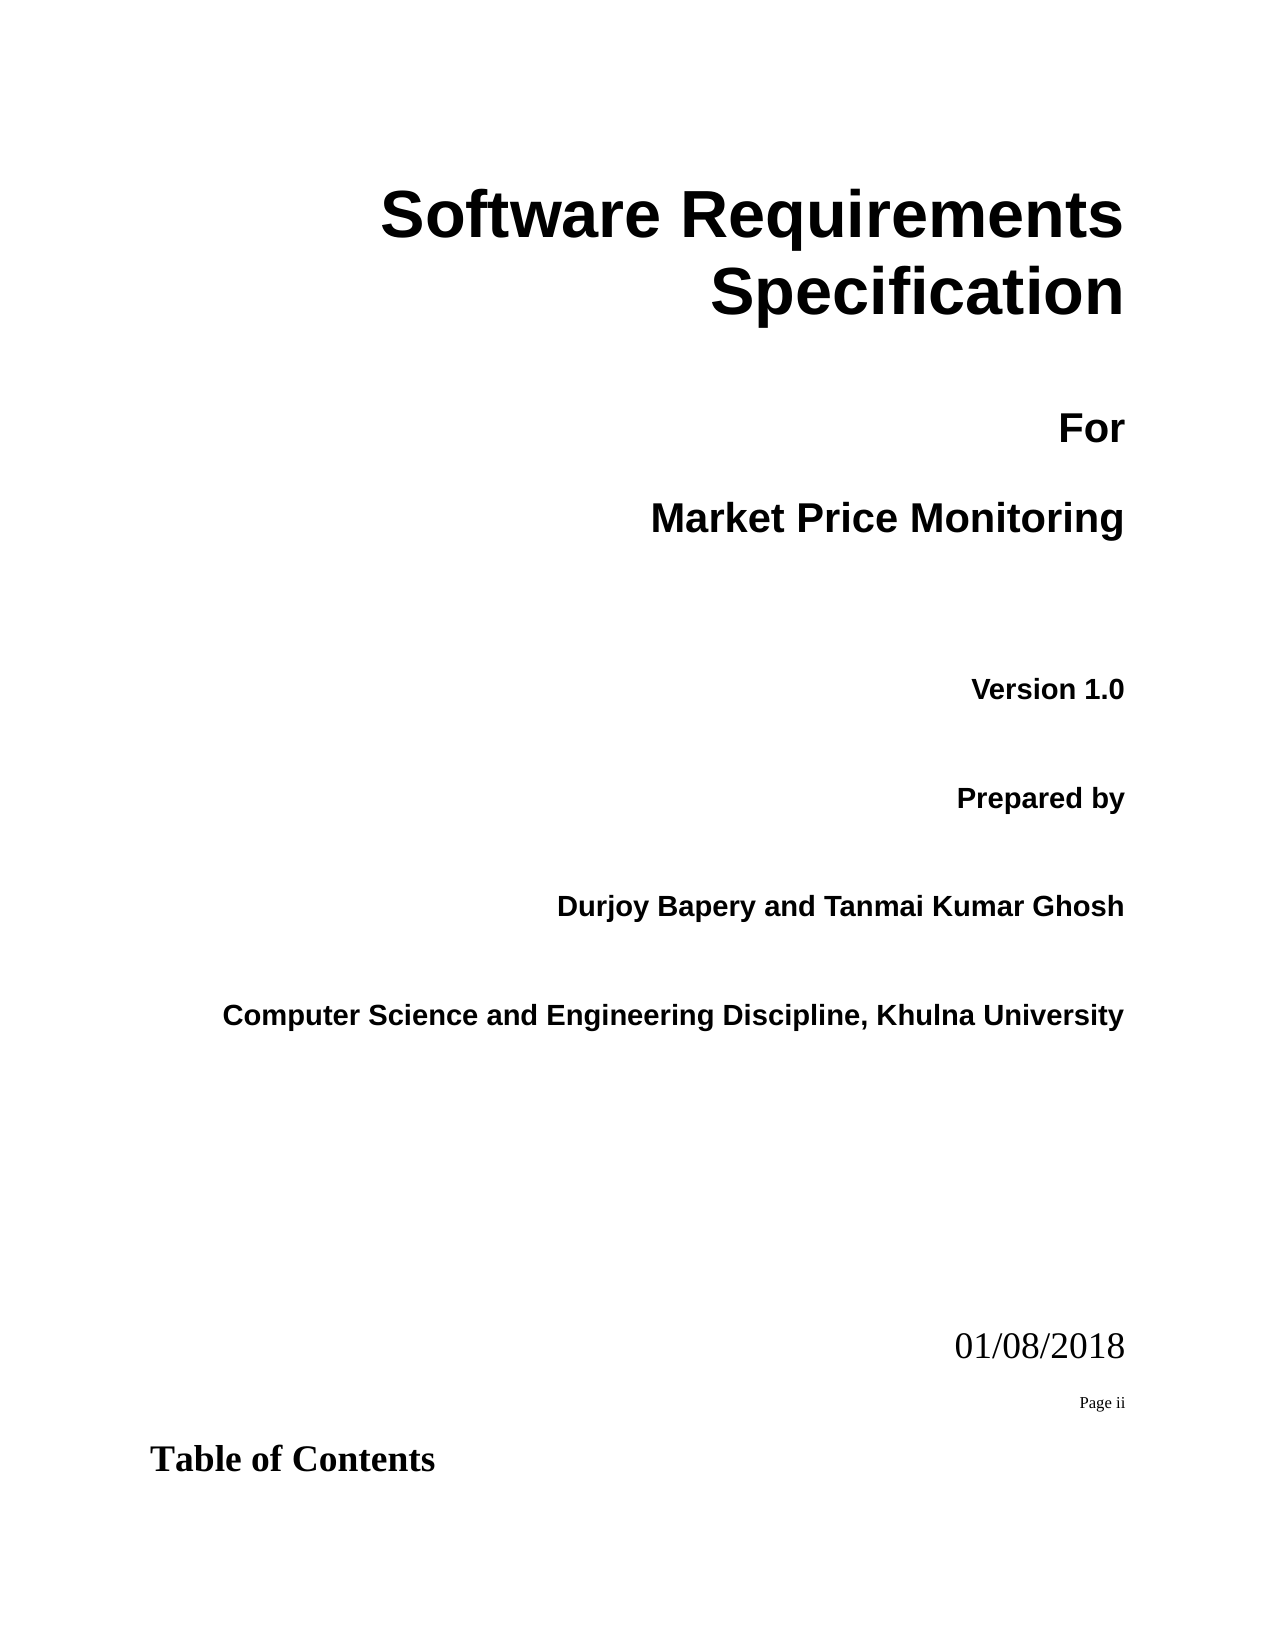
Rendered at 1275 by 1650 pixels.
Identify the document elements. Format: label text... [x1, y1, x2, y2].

text Table of Contents [150, 1437, 1125, 1480]
title For [150, 403, 1125, 451]
text 01/08/2018 [150, 1323, 1125, 1366]
text Computer Science and Engineering Discipline, Khulna University [150, 998, 1125, 1031]
text Durjoy Bapery and Tanmai Kumar Ghosh [150, 889, 1125, 923]
text Prepared by [150, 781, 1125, 814]
text Page ii [150, 1387, 1125, 1412]
text Version 1.0 [150, 672, 1125, 706]
title Market Price Monitoring [150, 493, 1125, 541]
title Software Requirements Specification [150, 175, 1125, 328]
